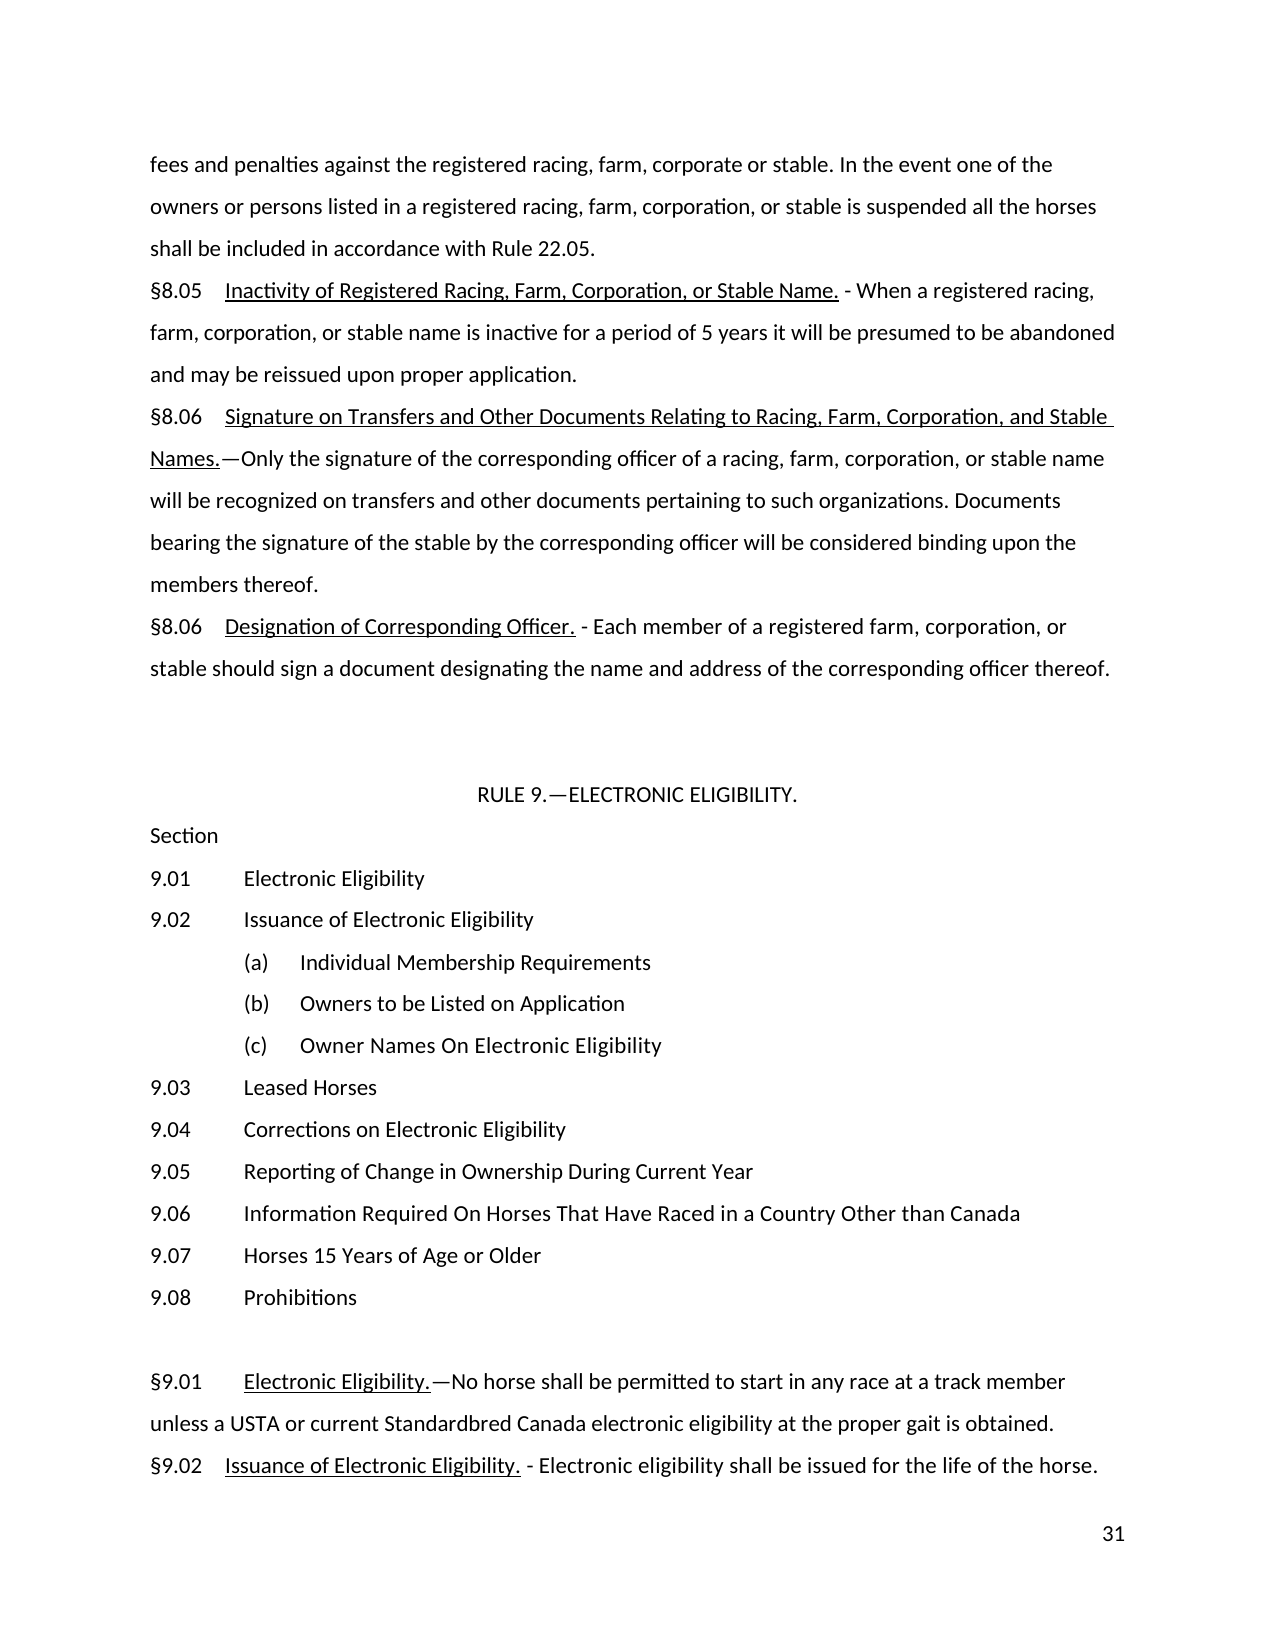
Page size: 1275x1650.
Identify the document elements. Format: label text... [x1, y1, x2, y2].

text 9.08 Prohibitions [150, 1283, 1125, 1311]
text (a) Individual Membership Requirements [150, 948, 1125, 976]
text 9.07 Horses 15 Years of Age or Older [150, 1241, 1125, 1269]
text §8.05 Inactivity of Registered Racing, Farm, Corporation, or Stable Name. - When a registered racing, farm, corporation, or stable name is inactive for a period of 5 years it will be presumed to be abandoned and may be reissued upon proper application. [150, 276, 1125, 388]
text (b) Owners to be Listed on Application [150, 989, 1125, 1018]
text 9.01 Electronic Eligibility [150, 864, 1125, 892]
text §9.02 Issuance of Electronic Eligibility. - Electronic eligibility shall be issued for the life of the horse. [150, 1451, 1125, 1479]
text (c) Owner Names On Electronic Eligibility [150, 1032, 1125, 1059]
text 9.02 Issuance of Electronic Eligibility [150, 906, 1125, 934]
text 9.05 Reporting of Change in Ownership During Current Year [150, 1157, 1125, 1186]
text 9.03 Leased Horses [150, 1073, 1125, 1102]
text Section [150, 822, 1125, 850]
text RULE 9.—ELECTRONIC ELIGIBILITY. [150, 780, 1125, 808]
text 9.06 Information Required On Horses That Have Raced in a Country Other than Canada [150, 1199, 1125, 1227]
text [150, 150, 1125, 262]
text §8.06 Signature on Transfers and Other Documents Relating to Racing, Farm, Corporation, and Stable Names.—Only the signature of the corresponding officer of a racing, farm, corporation, or stable name will be recognized on transfers and other documents pertaining to such organizations. Documents bearing the signature of the stable by the corresponding officer will be considered binding upon the members thereof. [150, 402, 1125, 598]
text §8.06 Designation of Corresponding Officer. - Each member of a registered farm, corporation, or stable should sign a document designating the name and address of the corresponding officer thereof. [150, 612, 1125, 682]
text §9.01 Electronic Eligibility.—No horse shall be permitted to start in any race at a track member unless a USTA or current Standardbred Canada electronic eligibility at the proper gait is obtained. [150, 1367, 1125, 1437]
text 9.04 Corrections on Electronic Eligibility [150, 1116, 1125, 1143]
